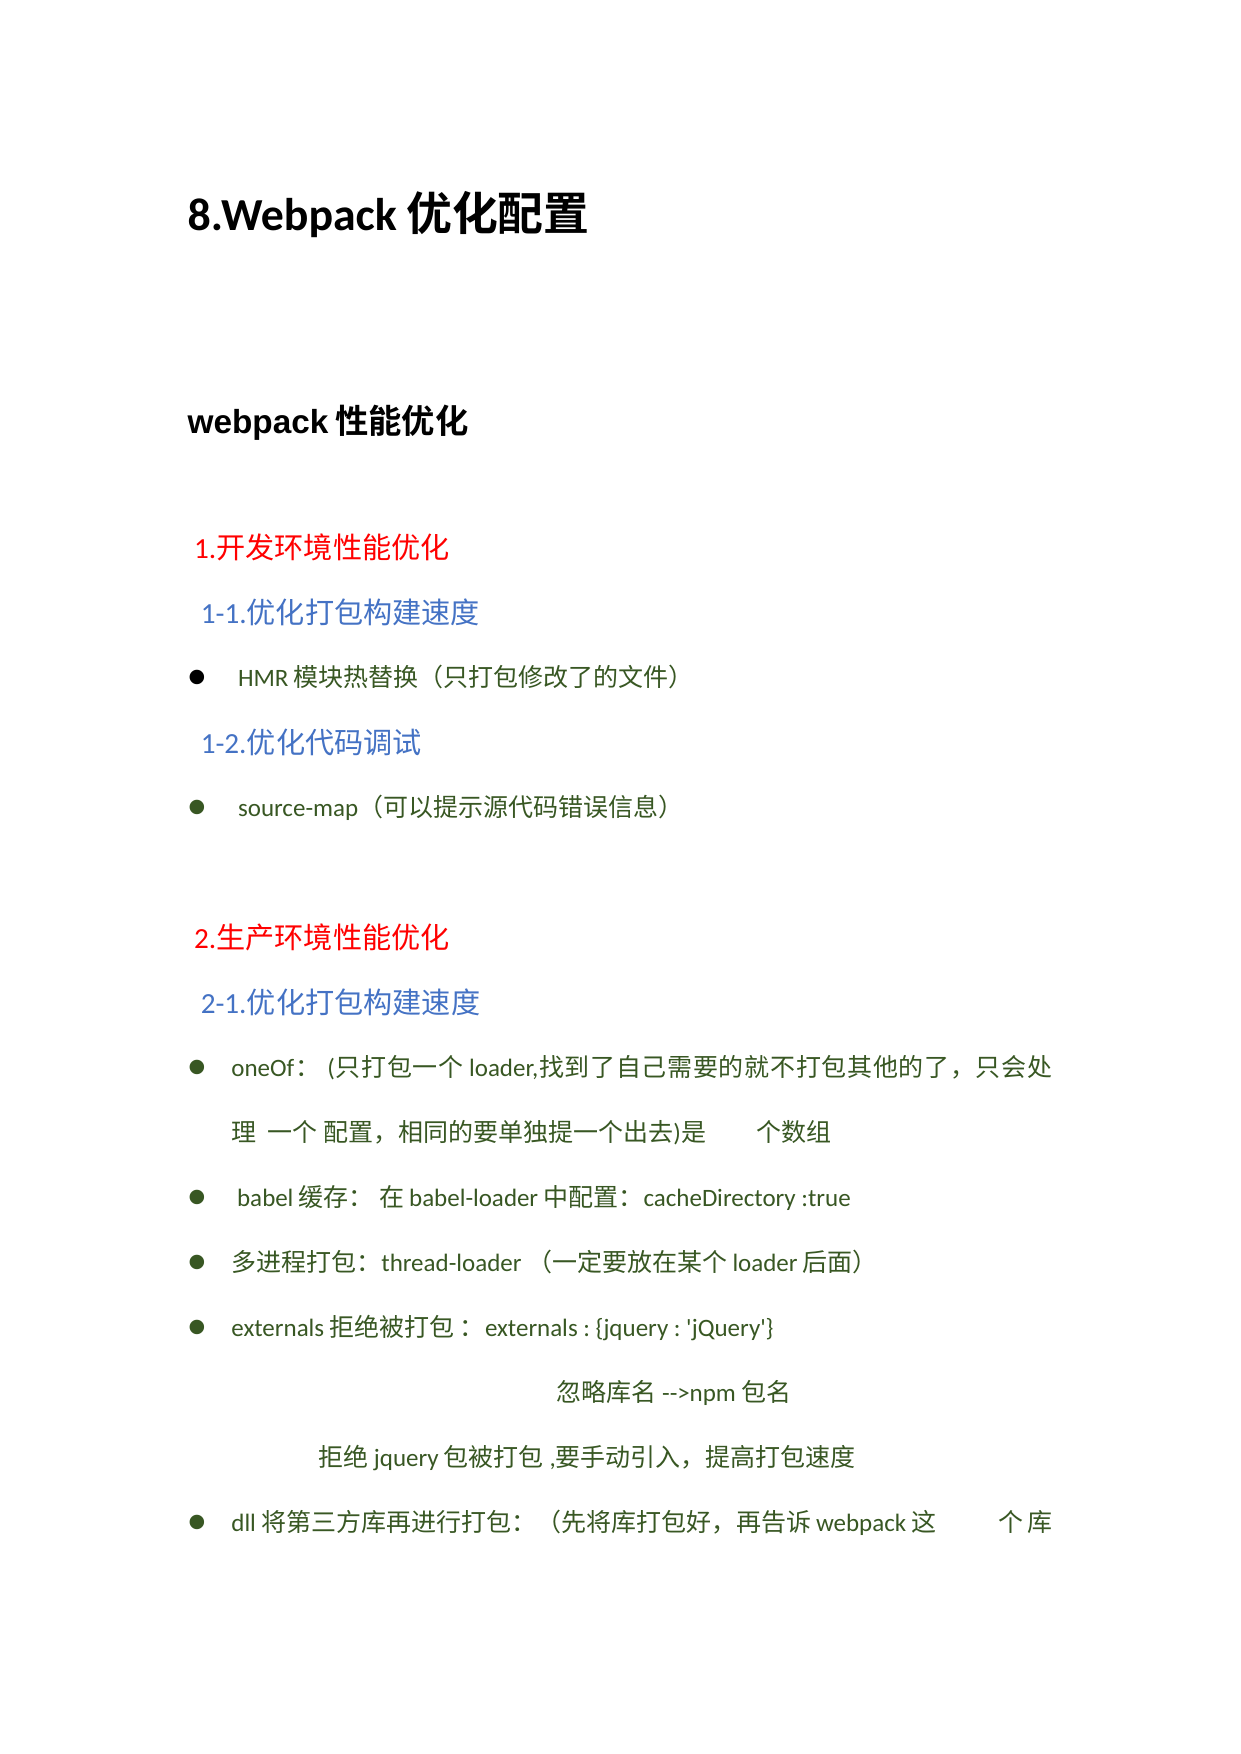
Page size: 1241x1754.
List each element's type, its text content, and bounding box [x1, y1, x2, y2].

list babel缓存： 在babel-loader中配置：cacheDirectory :true [187, 1163, 1053, 1228]
text 1-1.优化打包构建速度 [187, 578, 1053, 643]
text 拒绝jquery包被打包 ,要手动引入，提高打包速度 [187, 1423, 1053, 1488]
list externals拒绝被打包 ：externals : {jquery : 'jQuery'} [187, 1293, 1053, 1358]
list HMR模块热替换（只打包修改了的文件） [187, 643, 1053, 708]
text 1-2.优化代码调试 [187, 708, 1053, 773]
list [187, 1488, 1053, 1553]
text 2-1.优化打包构建速度 [187, 968, 1053, 1033]
text 2.生产环境性能优化 [187, 903, 1053, 968]
list 多进程打包：thread-loader （一定要放在某个loader后面） [187, 1228, 1053, 1293]
list oneOf： (只打包一个loader,找到了自己需要的就不打包其他的了，只会处理 一个 配置，相同的要单独提一个出去)是 个数组 [187, 1033, 1053, 1163]
subtitle 8.Webpack优化配置 [187, 162, 1053, 259]
list 忽略库名 -->npm包名 [494, 1358, 1053, 1423]
list source-map（可以提示源代码错误信息） [187, 773, 1053, 838]
subtitle webpack性能优化 [187, 387, 1053, 452]
text 1.开发环境性能优化 [187, 513, 1053, 578]
